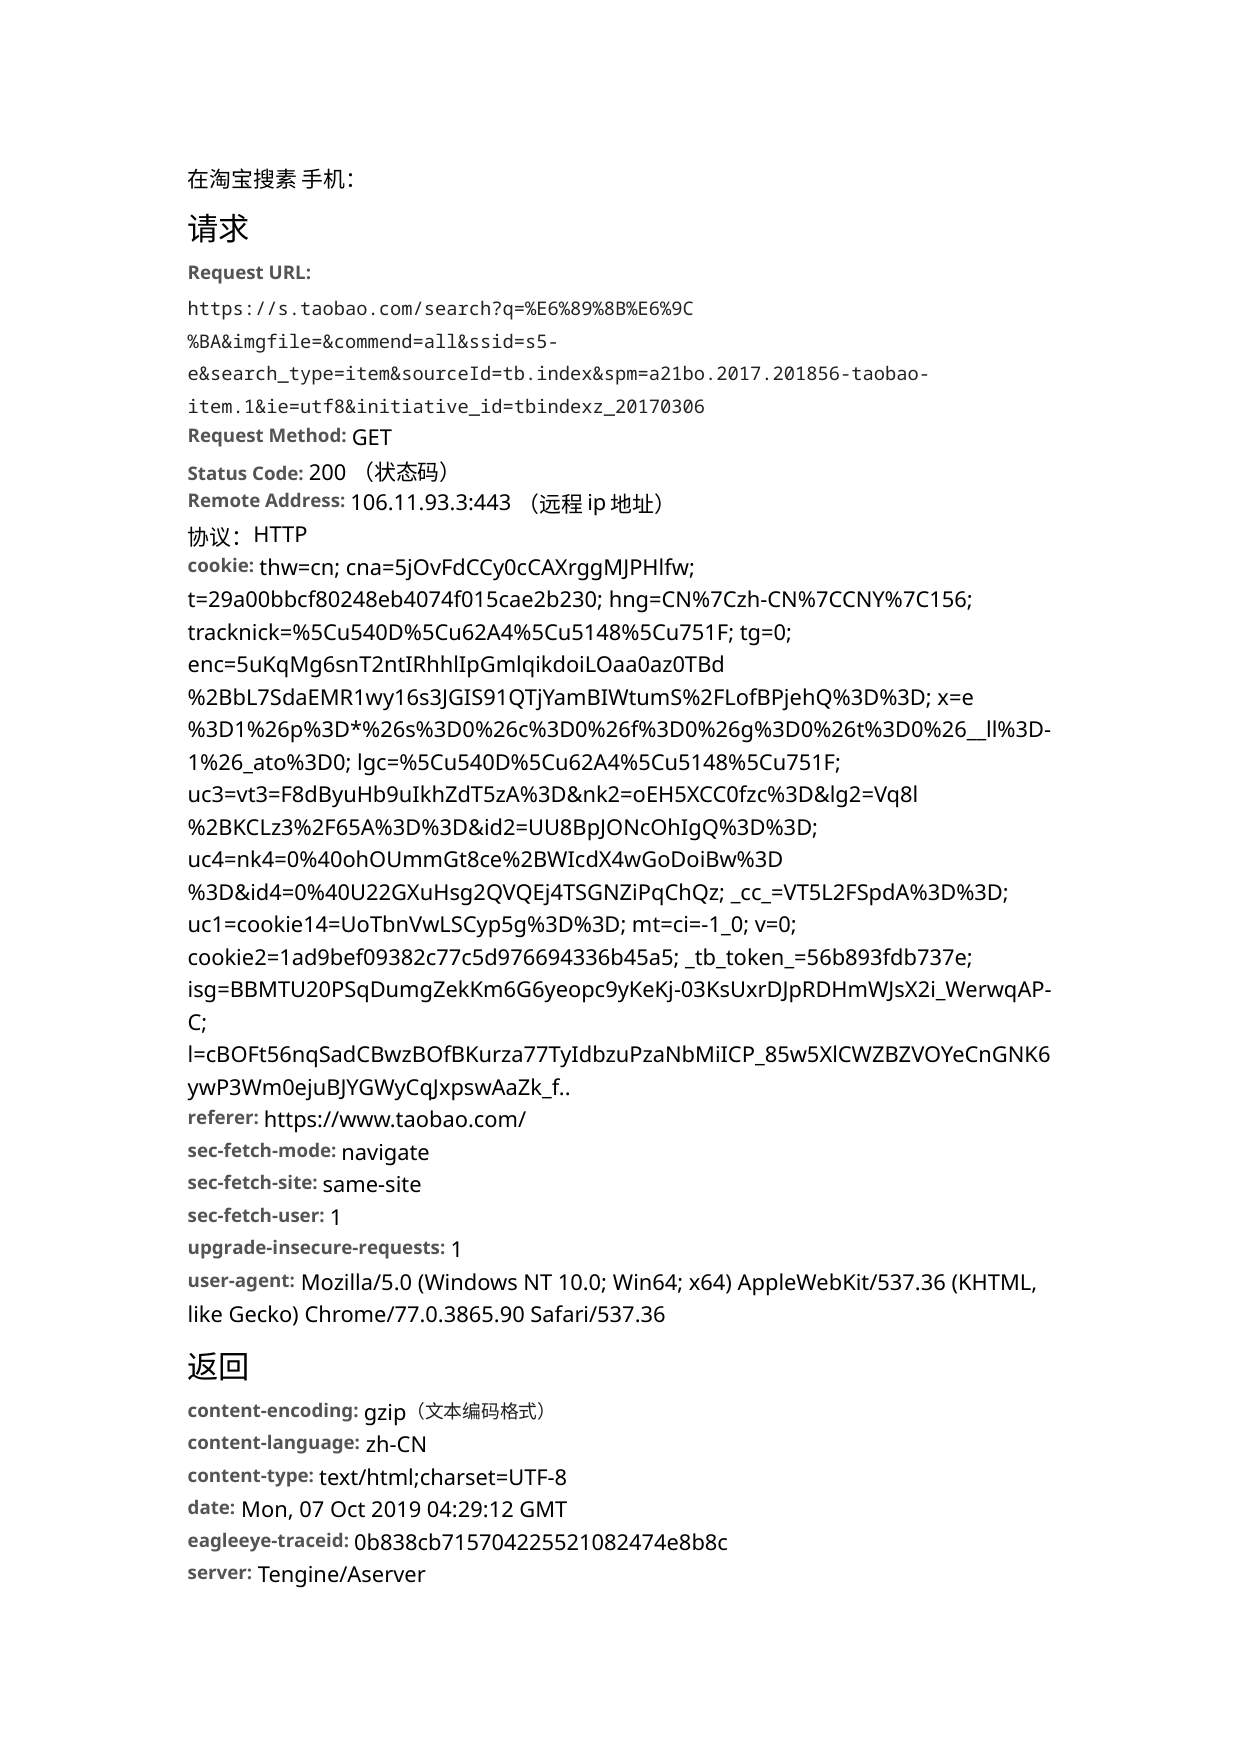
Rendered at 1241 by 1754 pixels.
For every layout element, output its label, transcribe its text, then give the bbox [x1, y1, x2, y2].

text 请求 [187, 194, 1053, 259]
text eagleeye-traceid: 0b838cb715704225521082474e8b8c [187, 1527, 1053, 1559]
text 在淘宝搜素 手机： [187, 162, 1053, 194]
text Status Code: 200 （状态码） [187, 454, 1053, 487]
text user-agent: Mozilla/5.0 (Windows NT 10.0; Win64; x64) AppleWebKit/537.36 (KHTML, like Gecko) Chrome/77.0.3865.90 Safari/537.36 [187, 1267, 1053, 1332]
text Request URL: [187, 259, 1053, 292]
text server: Tengine/Aserver [187, 1559, 1053, 1592]
text sec-fetch-mode: navigate [187, 1137, 1053, 1169]
text https://s.taobao.com/search?q=%E6%89%8B%E6%9C%BA&imgfile=&commend=all&ssid=s5-e&search_type=item&sourceId=tb.index&spm=a21bo.2017.201856-taobao-item.1&ie=utf8&initiative_id=tbindexz_20170306 [187, 292, 1053, 422]
text content-language: zh-CN [187, 1429, 1053, 1462]
text upgrade-insecure-requests: 1 [187, 1234, 1053, 1267]
text 协议：HTTP [187, 519, 1053, 552]
text cookie: thw=cn; cna=5jOvFdCCy0cCAXrggMJPHlfw; t=29a00bbcf80248eb4074f015cae2b230; hng=CN%7Czh-CN%7CCNY%7C156; tracknick=%5Cu540D%5Cu62A4%5Cu5148%5Cu751F; tg=0; enc=5uKqMg6snT2ntIRhhlIpGmlqikdoiLOaa0az0TBd%2BbL7SdaEMR1wy16s3JGIS91QTjYamBIWtumS%2FLofBPjehQ%3D%3D; x=e%3D1%26p%3D*%26s%3D0%26c%3D0%26f%3D0%26g%3D0%26t%3D0%26__ll%3D-1%26_ato%3D0; lgc=%5Cu540D%5Cu62A4%5Cu5148%5Cu751F; uc3=vt3=F8dByuHb9uIkhZdT5zA%3D&nk2=oEH5XCC0fzc%3D&lg2=Vq8l%2BKCLz3%2F65A%3D%3D&id2=UU8BpJONcOhIgQ%3D%3D; uc4=nk4=0%40ohOUmmGt8ce%2BWIcdX4wGoDoiBw%3D%3D&id4=0%40U22GXuHsg2QVQEj4TSGNZiPqChQz; _cc_=VT5L2FSpdA%3D%3D; uc1=cookie14=UoTbnVwLSCyp5g%3D%3D; mt=ci=-1_0; v=0; cookie2=1ad9bef09382c77c5d976694336b45a5; _tb_token_=56b893fdb737e; isg=BBMTU20PSqDumgZekKm6G6yeopc9yKeKj-03KsUxrDJpRDHmWJsX2i_WerwqAP-C; l=cBOFt56nqSadCBwzBOfBKurza77TyIdbzuPzaNbMiICP_85w5XlCWZBZVOYeCnGNK6ywP3Wm0ejuBJYGWyCqJxpswAaZk_f.. [187, 552, 1053, 1104]
text sec-fetch-user: 1 [187, 1202, 1053, 1234]
text referer: https://www.taobao.com/ [187, 1104, 1053, 1137]
text date: Mon, 07 Oct 2019 04:29:12 GMT [187, 1494, 1053, 1527]
text sec-fetch-site: same-site [187, 1169, 1053, 1202]
text 返回 [187, 1332, 1053, 1397]
text content-type: text/html;charset=UTF-8 [187, 1462, 1053, 1494]
text Request Method: GET [187, 422, 1053, 454]
text content-encoding: gzip（文本编码格式） [187, 1397, 1053, 1429]
text Remote Address: 106.11.93.3:443 （远程ip地址） [187, 487, 1053, 519]
